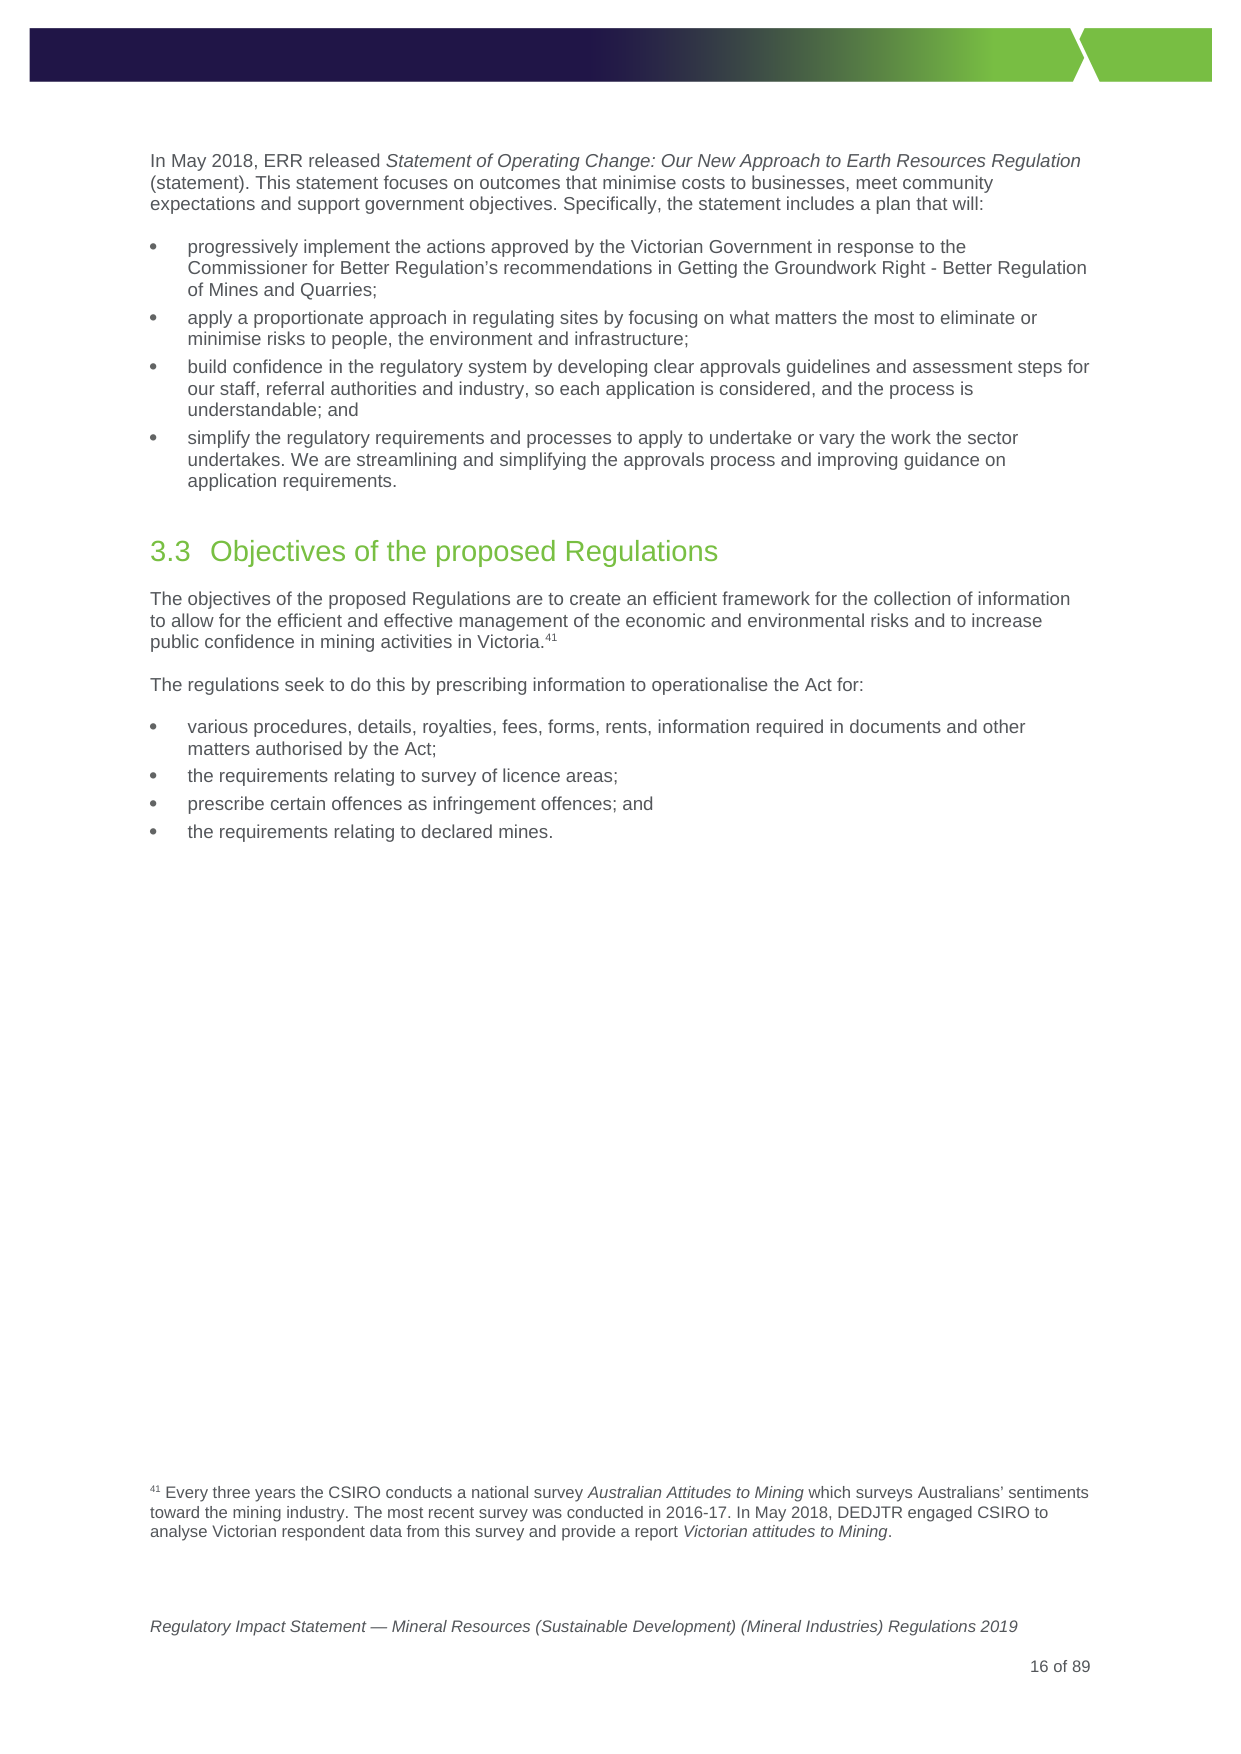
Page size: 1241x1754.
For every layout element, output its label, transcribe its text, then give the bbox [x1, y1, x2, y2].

list progressively implement the actions approved by the Victorian Government in response to the Commissioner for Better Regulation’s recommendations in Getting the Groundwork Right - Better Regulation of Mines and Quarries; [150, 236, 1090, 300]
list the requirements relating to survey of licence areas; [150, 765, 1090, 787]
subtitle Objectives of the proposed Regulations [150, 533, 1090, 567]
list simplify the regulatory requirements and processes to apply to undertake or vary the work the sector undertakes. We are streamlining and simplifying the approvals process and improving guidance on application requirements. [150, 427, 1090, 492]
list build confidence in the regulatory system by developing clear approvals guidelines and assessment steps for our staff, referral authorities and industry, so each application is considered, and the process is understandable; and [150, 356, 1090, 421]
list apply a proportionate approach in regulating sites by focusing on what matters the most to eliminate or minimise risks to people, the environment and infrastructure; [150, 307, 1090, 350]
list prescribe certain offences as infringement offences; and [150, 793, 1090, 815]
text The objectives of the proposed Regulations are to create an efficient framework for the collection of information to allow for the efficient and effective management of the economic and environmental risks and to increase public confidence in mining activities in Victoria. [150, 588, 1090, 653]
list the requirements relating to declared mines. [150, 821, 1090, 843]
text The regulations seek to do this by prescribing information to operationalise the Act for: [150, 673, 1090, 695]
picture [0, 0, 1241, 1753]
list various procedures, details, royalties, fees, forms, rents, information required in documents and other matters authorised by the Act; [150, 716, 1090, 759]
text In May 2018, ERR released Statement of Operating Change: Our New Approach to Earth Resources Regulation (statement). This statement focuses on outcomes that minimise costs to businesses, meet community expectations and support government objectives. Specifically, the statement includes a plan that will: [150, 150, 1090, 215]
